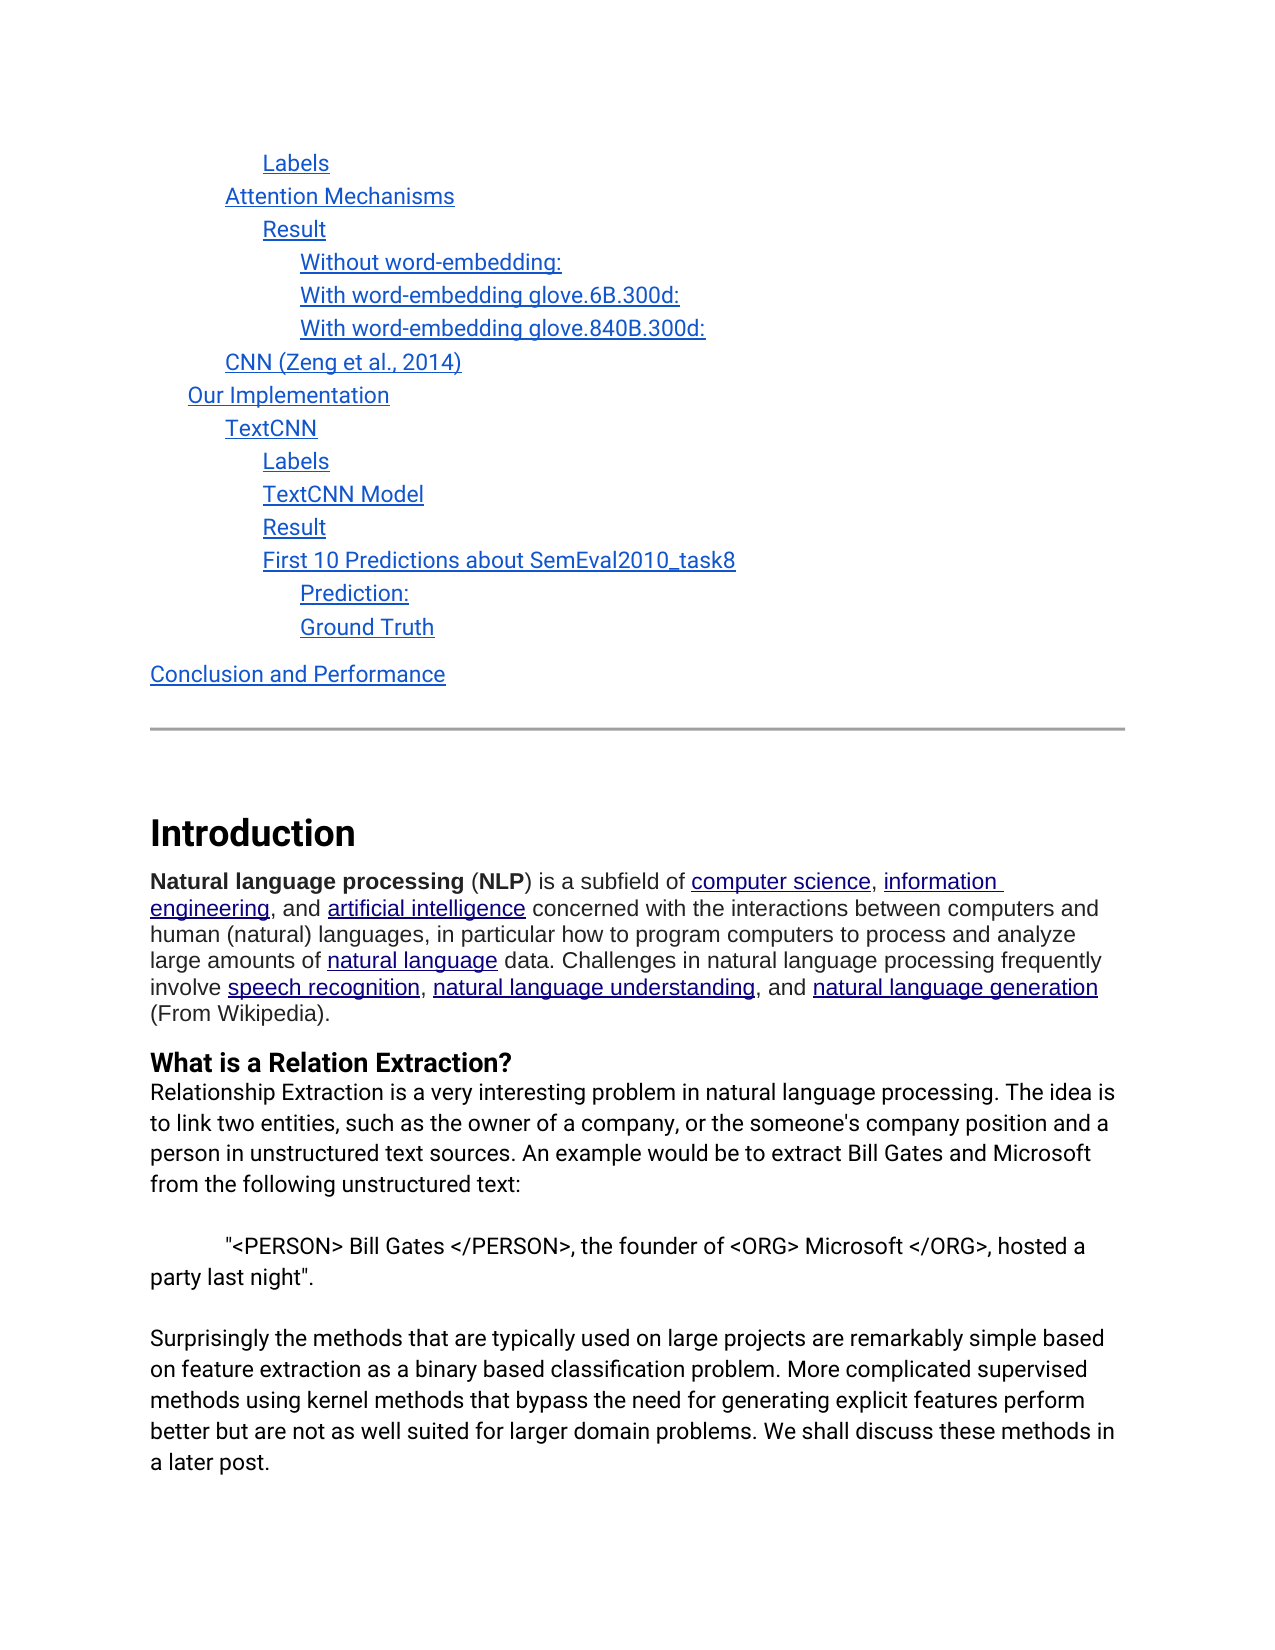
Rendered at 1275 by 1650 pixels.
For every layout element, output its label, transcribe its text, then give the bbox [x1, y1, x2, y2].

text Relationship Extraction is a very interesting problem in natural language processing. The idea is to link two entities, such as the owner of a company, or the someone's company position and a person in unstructured text sources. An example would be to extract Bill Gates and Microsoft from the following unstructured text: [150, 1079, 1125, 1198]
text "<PERSON> Bill Gates </PERSON>, the founder of <ORG> Microsoft </ORG>, hosted a party last night". [150, 1233, 1125, 1291]
text Natural language processing (NLP) is a subfield of computer science, information engineering, and artificial intelligence concerned with the interactions between computers and human (natural) languages, in particular how to program computers to process and analyze large amounts of natural language data. Challenges in natural language processing frequently involve speech recognition, natural language understanding, and natural language generation (From Wikipedia). [150, 868, 1125, 1026]
subtitle What is a Relation Extraction? [150, 1047, 1125, 1079]
text Surprisingly the methods that are typically used on large projects are remarkably simple based on feature extraction as a binary based classification problem. More complicated supervised methods using kernel methods that bypass the need for generating explicit features perform better but are not as well suited for larger domain problems. We shall discuss these methods in a later post. [150, 1326, 1125, 1476]
subtitle Introduction [150, 812, 1125, 856]
